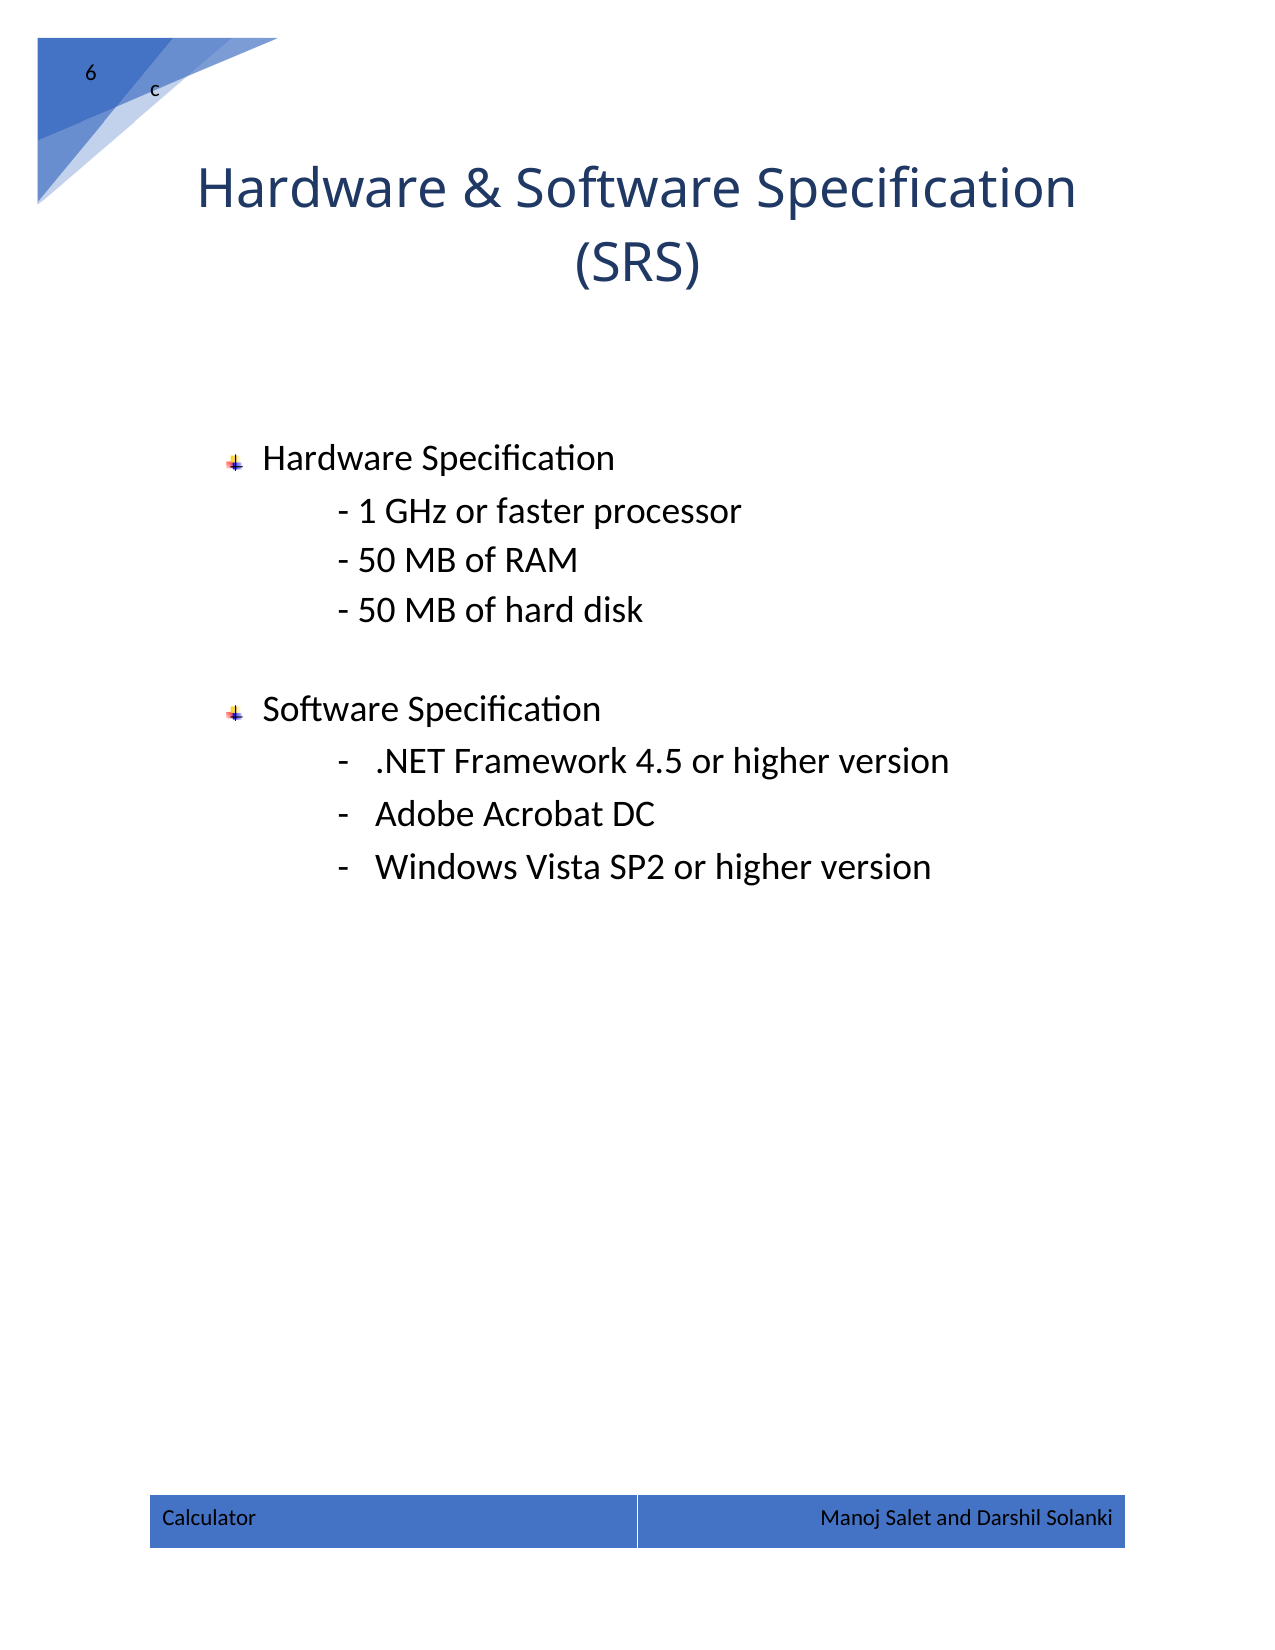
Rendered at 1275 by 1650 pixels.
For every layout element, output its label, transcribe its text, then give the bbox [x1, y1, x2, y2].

list - 1 GHz or faster processor [337, 487, 1125, 532]
picture [226, 453, 243, 471]
list Hardware Specification [225, 434, 1125, 480]
list Adobe Acrobat DC [337, 790, 1125, 836]
subtitle Hardware & Software Specification (SRS) [150, 150, 1125, 297]
list Windows Vista SP2 or higher version [337, 843, 1125, 888]
picture [226, 704, 243, 721]
list Software Specification [225, 684, 1125, 730]
list - 50 MB of RAM [337, 536, 1125, 582]
list .NET Framework 4.5 or higher version [337, 737, 1125, 783]
picture [37, 37, 279, 206]
list - 50 MB of hard disk [337, 586, 1125, 631]
